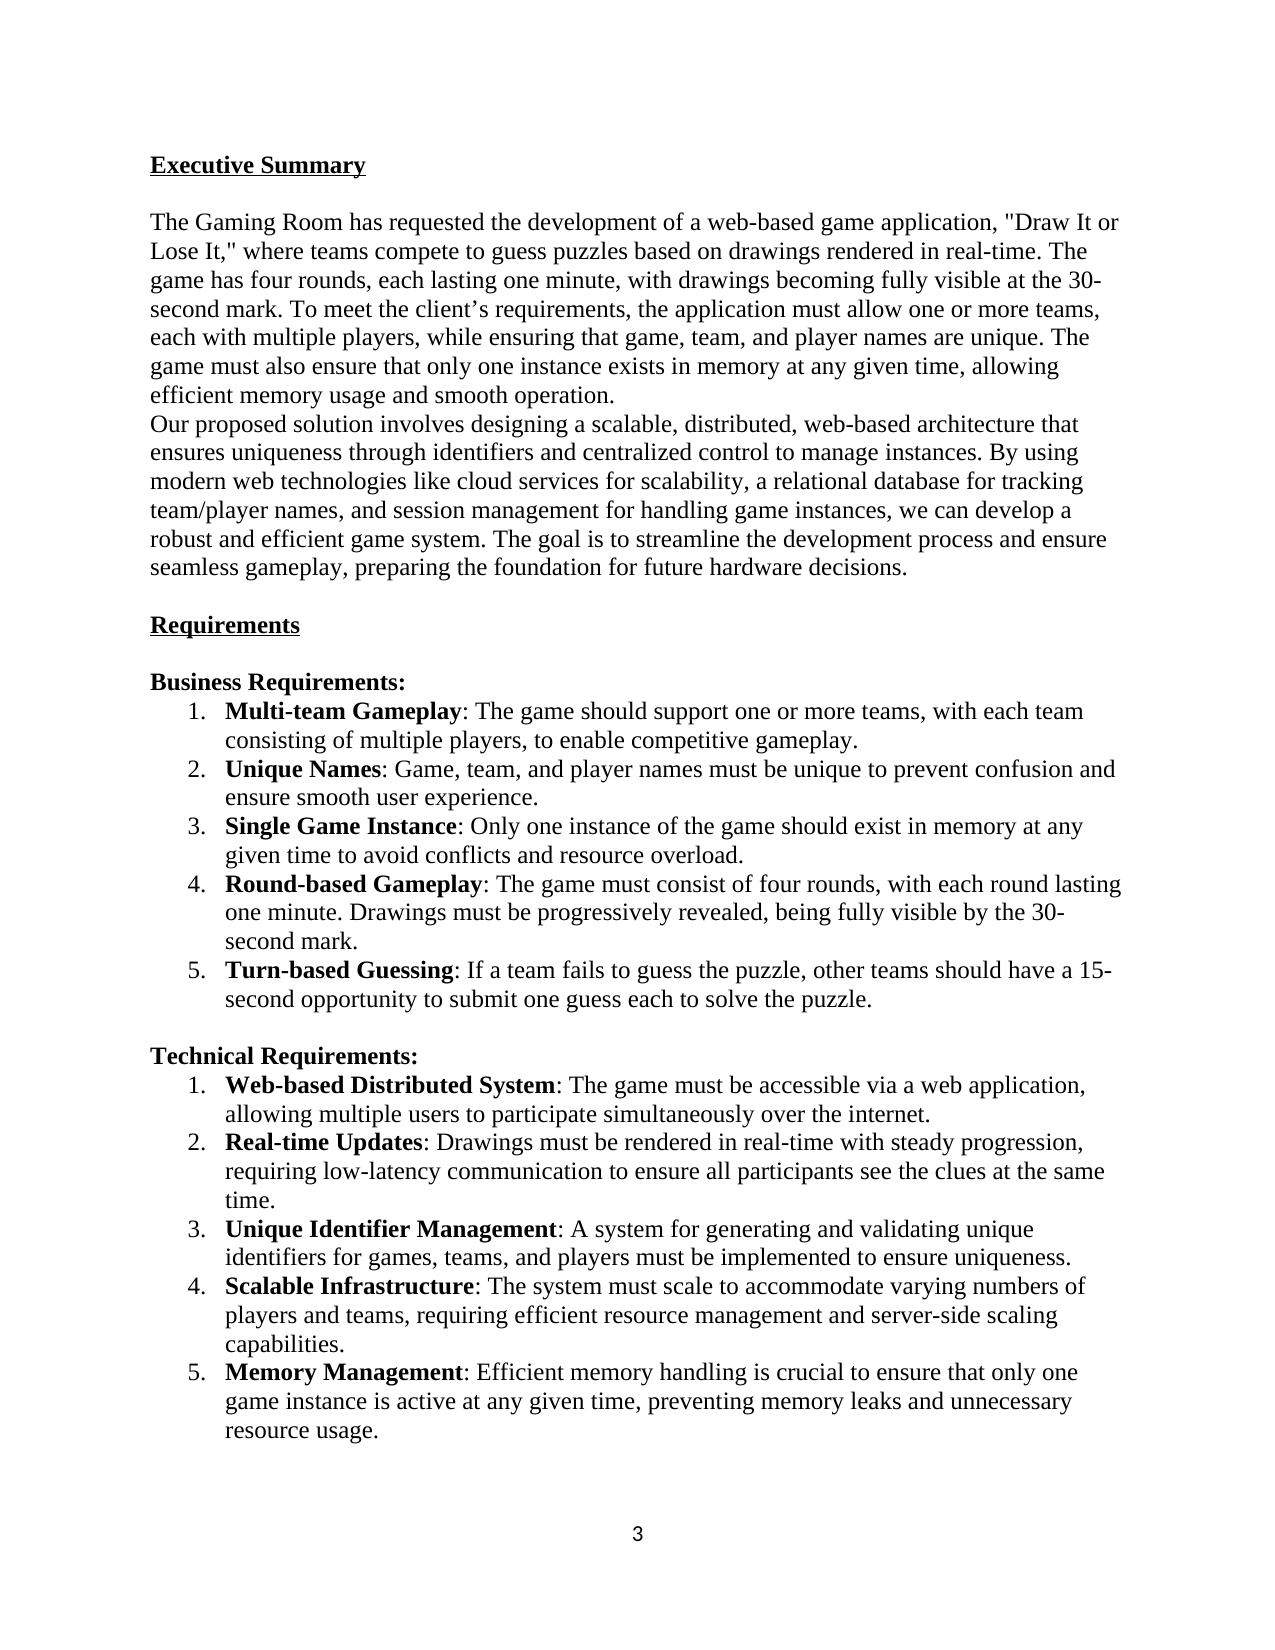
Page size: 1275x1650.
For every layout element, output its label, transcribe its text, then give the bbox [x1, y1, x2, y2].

text Technical Requirements: [150, 1041, 1125, 1070]
list Real-time Updates: Drawings must be rendered in real-time with steady progression, requiring low-latency communication to ensure all participants see the clues at the same time. [187, 1127, 1125, 1214]
list Round-based Gameplay: The game must consist of four rounds, with each round lasting one minute. Drawings must be progressively revealed, being fully visible by the 30-second mark. [187, 869, 1125, 955]
text Business Requirements: [150, 667, 1125, 696]
list Scalable Infrastructure: The system must scale to accommodate varying numbers of players and teams, requiring efficient resource management and server-side scaling capabilities. [187, 1271, 1125, 1357]
list Memory Management: Efficient memory handling is crucial to ensure that only one game instance is active at any given time, preventing memory leaks and unnecessary resource usage. [187, 1357, 1125, 1444]
list Unique Names: Game, team, and player names must be unique to prevent confusion and ensure smooth user experience. [187, 754, 1125, 811]
list Web-based Distributed System: The game must be accessible via a web application, allowing multiple users to participate simultaneously over the internet. [187, 1070, 1125, 1127]
text The Gaming Room has requested the development of a web-based game application, "Draw It or Lose It," where teams compete to guess puzzles based on drawings rendered in real-time. The game has four rounds, each lasting one minute, with drawings becoming fully visible at the 30-second mark. To meet the client’s requirements, the application must allow one or more teams, each with multiple players, while ensuring that game, team, and player names are unique. The game must also ensure that only one instance exists in memory at any given time, allowing efficient memory usage and smooth operation. [150, 207, 1125, 409]
text Our proposed solution involves designing a scalable, distributed, web-based architecture that ensures uniqueness through identifiers and centralized control to manage instances. By using modern web technologies like cloud services for scalability, a relational database for tracking team/player names, and session management for handling game instances, we can develop a robust and efficient game system. The goal is to streamline the development process and ensure seamless gameplay, preparing the foundation for future hardware decisions. [150, 409, 1125, 581]
list Turn-based Guessing: If a team fails to guess the puzzle, other teams should have a 15-second opportunity to submit one guess each to solve the puzzle. [187, 955, 1125, 1012]
list Multi-team Gameplay: The game should support one or more teams, with each team consisting of multiple players, to enable competitive gameplay. [187, 696, 1125, 754]
list Unique Identifier Management: A system for generating and validating unique identifiers for games, teams, and players must be implemented to ensure uniqueness. [187, 1214, 1125, 1271]
list Single Game Instance: Only one instance of the game should exist in memory at any given time to avoid conflicts and resource overload. [187, 811, 1125, 869]
subtitle Requirements [150, 610, 1125, 639]
subtitle Executive Summary [150, 150, 1125, 179]
